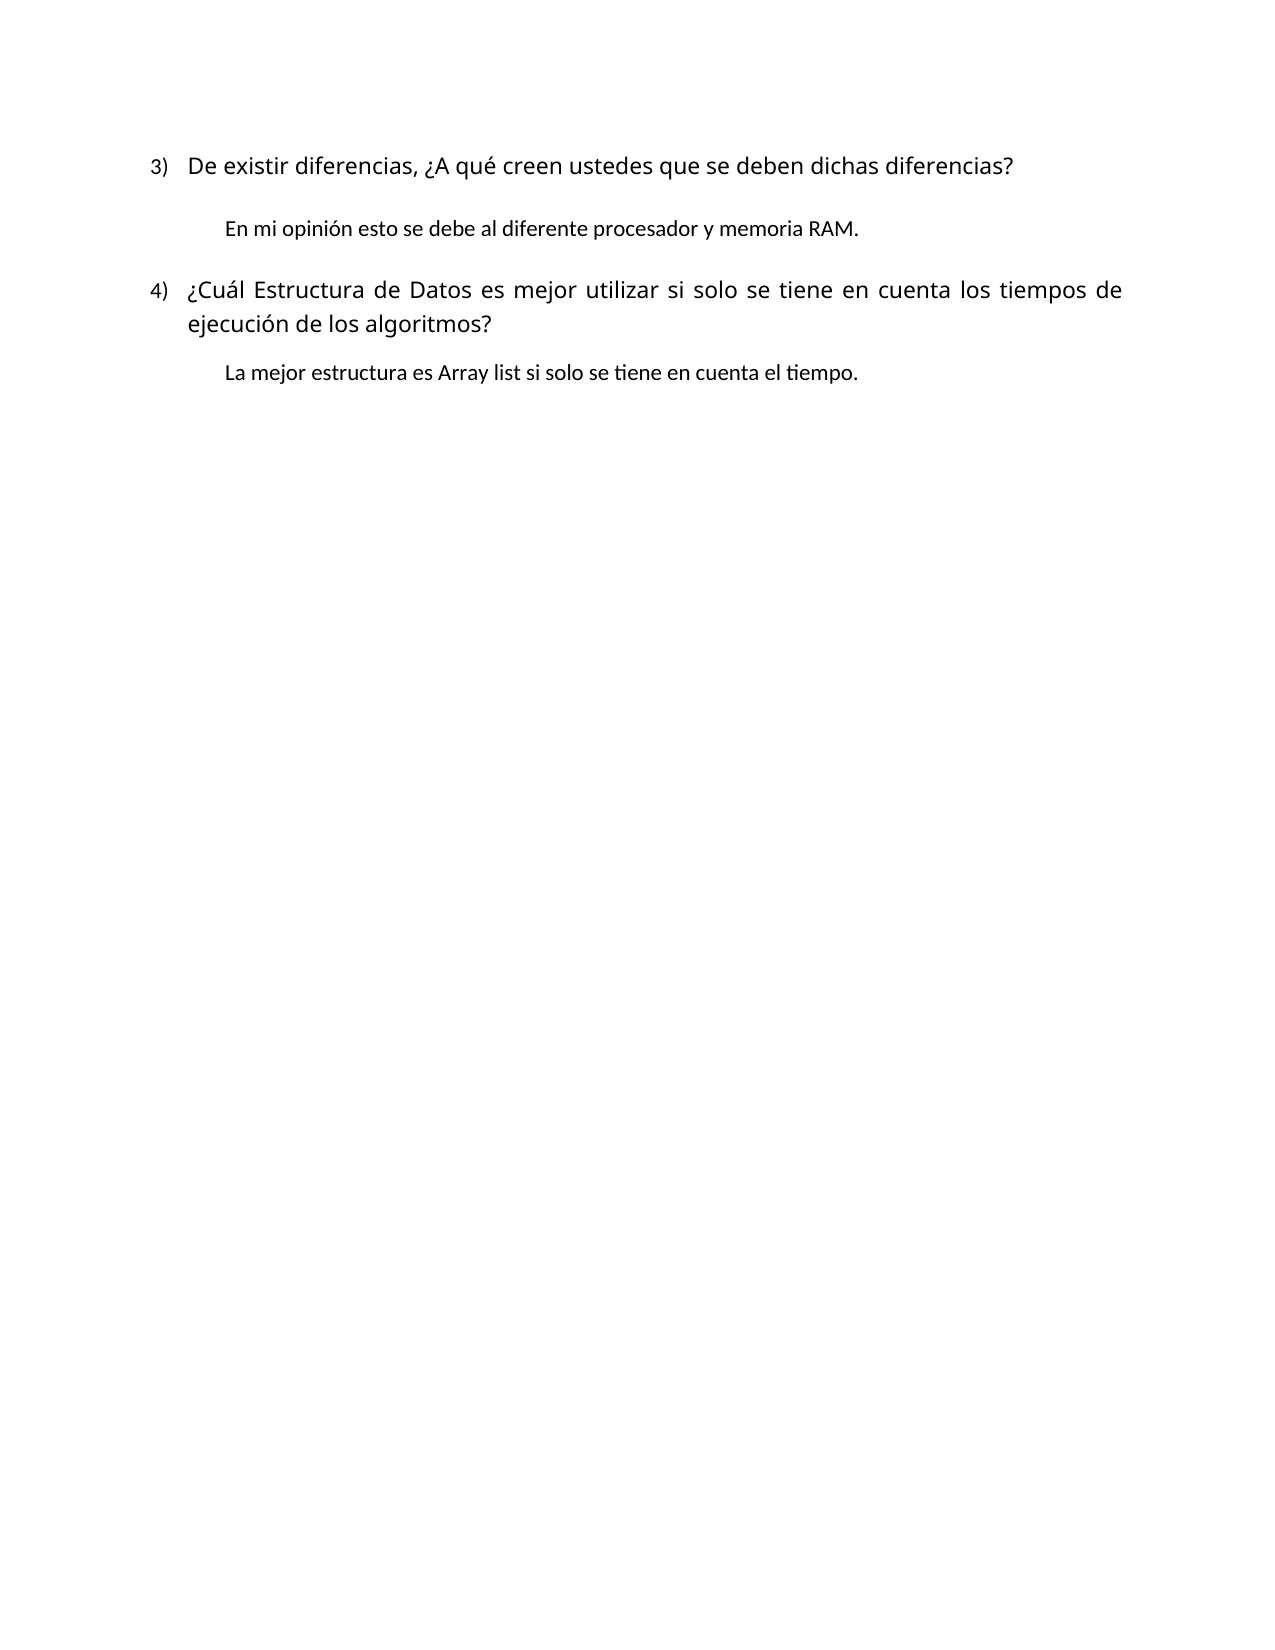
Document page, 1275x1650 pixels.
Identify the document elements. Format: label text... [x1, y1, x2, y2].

text En mi opinión esto se debe al diferente procesador y memoria RAM. [225, 214, 1125, 242]
text La mejor estructura es Array list si solo se tiene en cuenta el tiempo. [225, 358, 1125, 387]
list De existir diferencias, ¿A qué creen ustedes que se deben dichas diferencias? [150, 150, 1125, 181]
list ¿Cuál Estructura de Datos es mejor utilizar si solo se tiene en cuenta los tiempos de ejecución de los algoritmos? [150, 274, 1125, 339]
